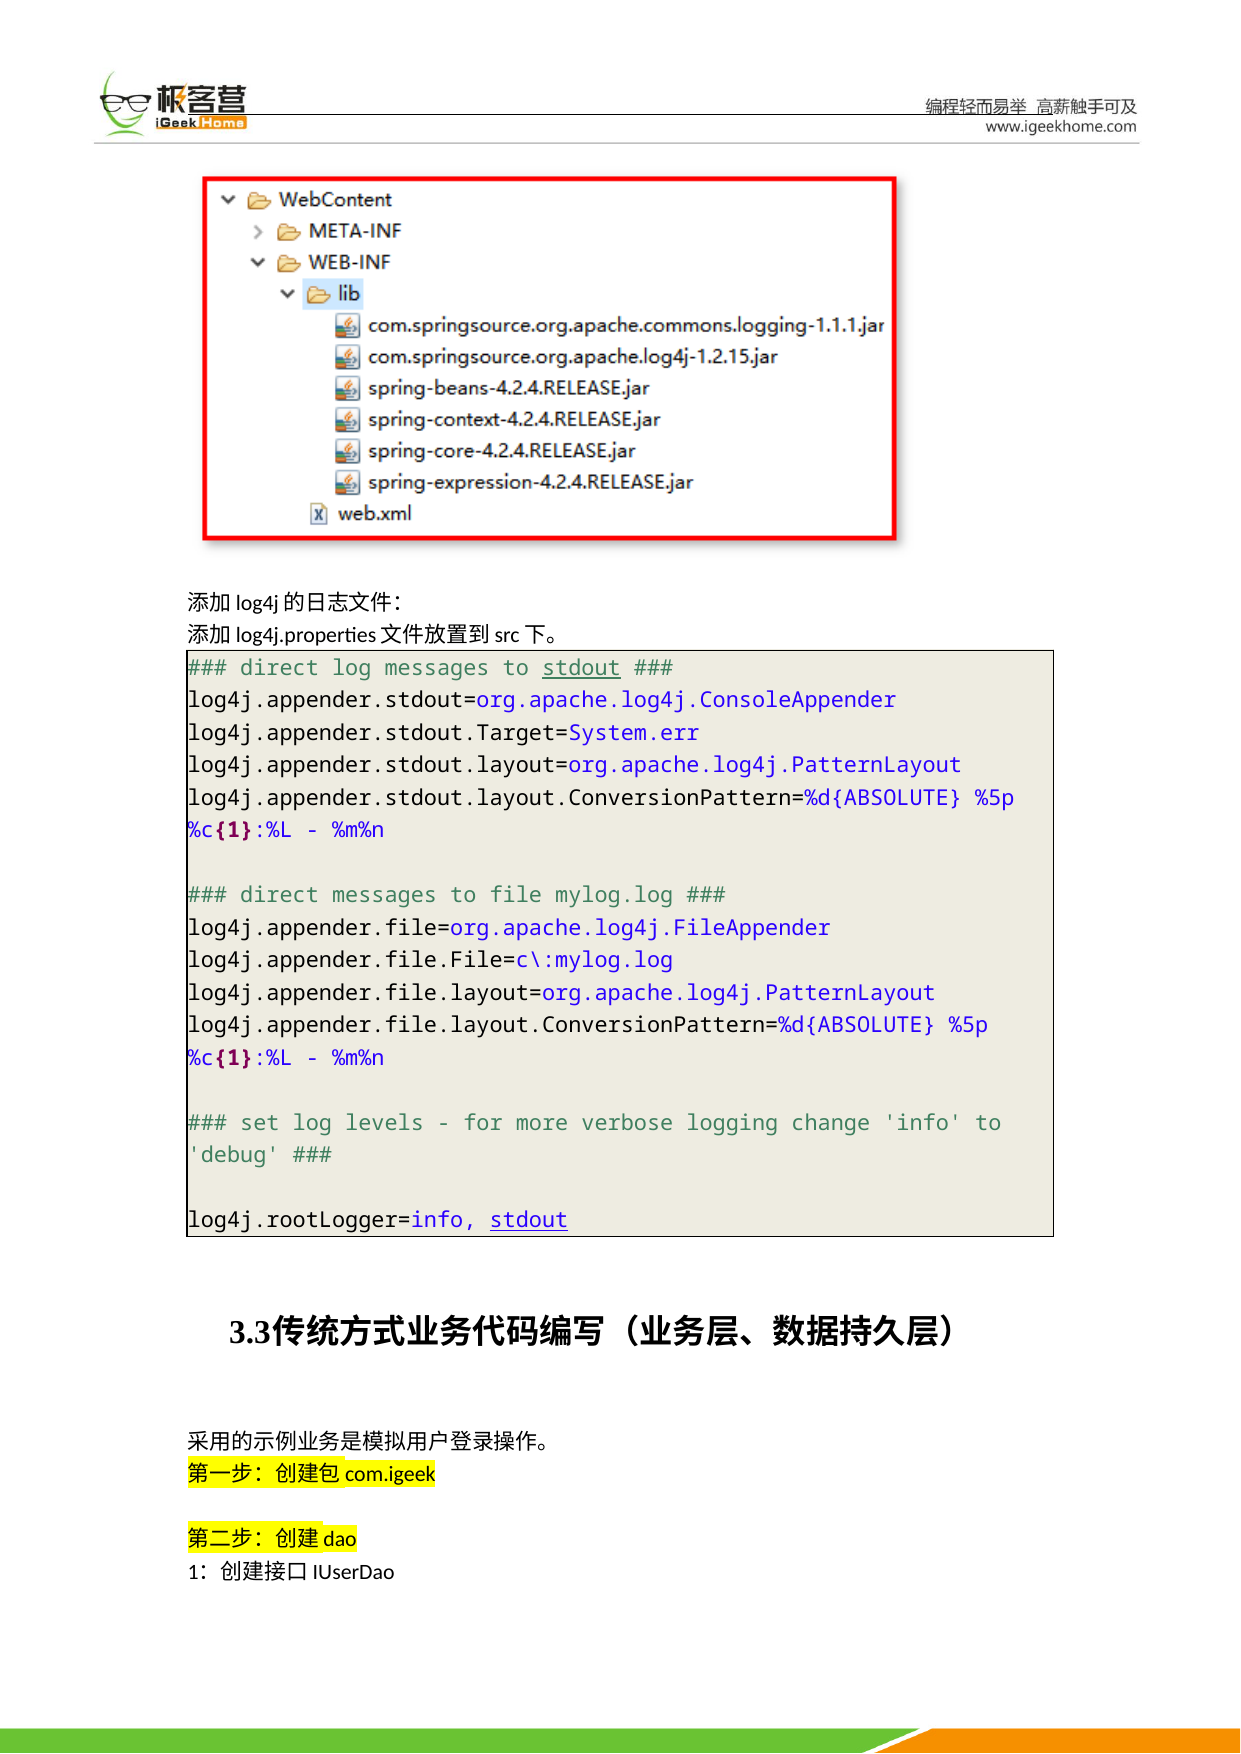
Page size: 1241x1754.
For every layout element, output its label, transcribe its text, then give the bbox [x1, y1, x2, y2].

text 第一步：创建包com.igeek [345, 1456, 1053, 1488]
picture [0, 1, 1241, 151]
text 采用的示例业务是模拟用户登录操作。 [187, 1423, 1053, 1456]
text log4j.appender.stdout=org.apache.log4j.ConsoleAppender [188, 683, 1053, 716]
text 添加log4j.properties文件放置到src下。 [187, 617, 1053, 649]
text log4j.appender.file.layout.ConversionPattern=%d{ABSOLUTE} %5p %c{1}:%L - %m%n [188, 1008, 1053, 1073]
text 第二步：创建dao [323, 1521, 1053, 1553]
text log4j.appender.stdout.layout=org.apache.log4j.PatternLayout [188, 748, 1053, 781]
text log4j.appender.file.layout=org.apache.log4j.PatternLayout [188, 976, 1053, 1008]
text 添加log4j的日志文件： [187, 584, 1053, 617]
text log4j.appender.stdout.layout.ConversionPattern=%d{ABSOLUTE} %5p %c{1}:%L - %m%n [188, 781, 1053, 846]
text log4j.rootLogger=info, stdout [188, 1202, 1053, 1236]
picture [187, 162, 914, 558]
text 1：创建接口IUserDao [187, 1553, 1053, 1586]
text ### direct log messages to stdout ### [188, 651, 1053, 683]
text log4j.appender.stdout.Target=System.err [188, 716, 1053, 748]
text ### set log levels - for more verbose logging change 'info' to 'debug' ### [188, 1106, 1053, 1171]
subtitle 传统方式业务代码编写（业务层、数据持久层） [229, 1296, 1053, 1361]
text log4j.appender.file.File=c\:mylog.log [188, 943, 1053, 976]
picture [0, 1690, 1241, 1753]
text ### direct messages to file mylog.log ### [188, 878, 1053, 911]
text log4j.appender.file=org.apache.log4j.FileAppender [188, 911, 1053, 943]
